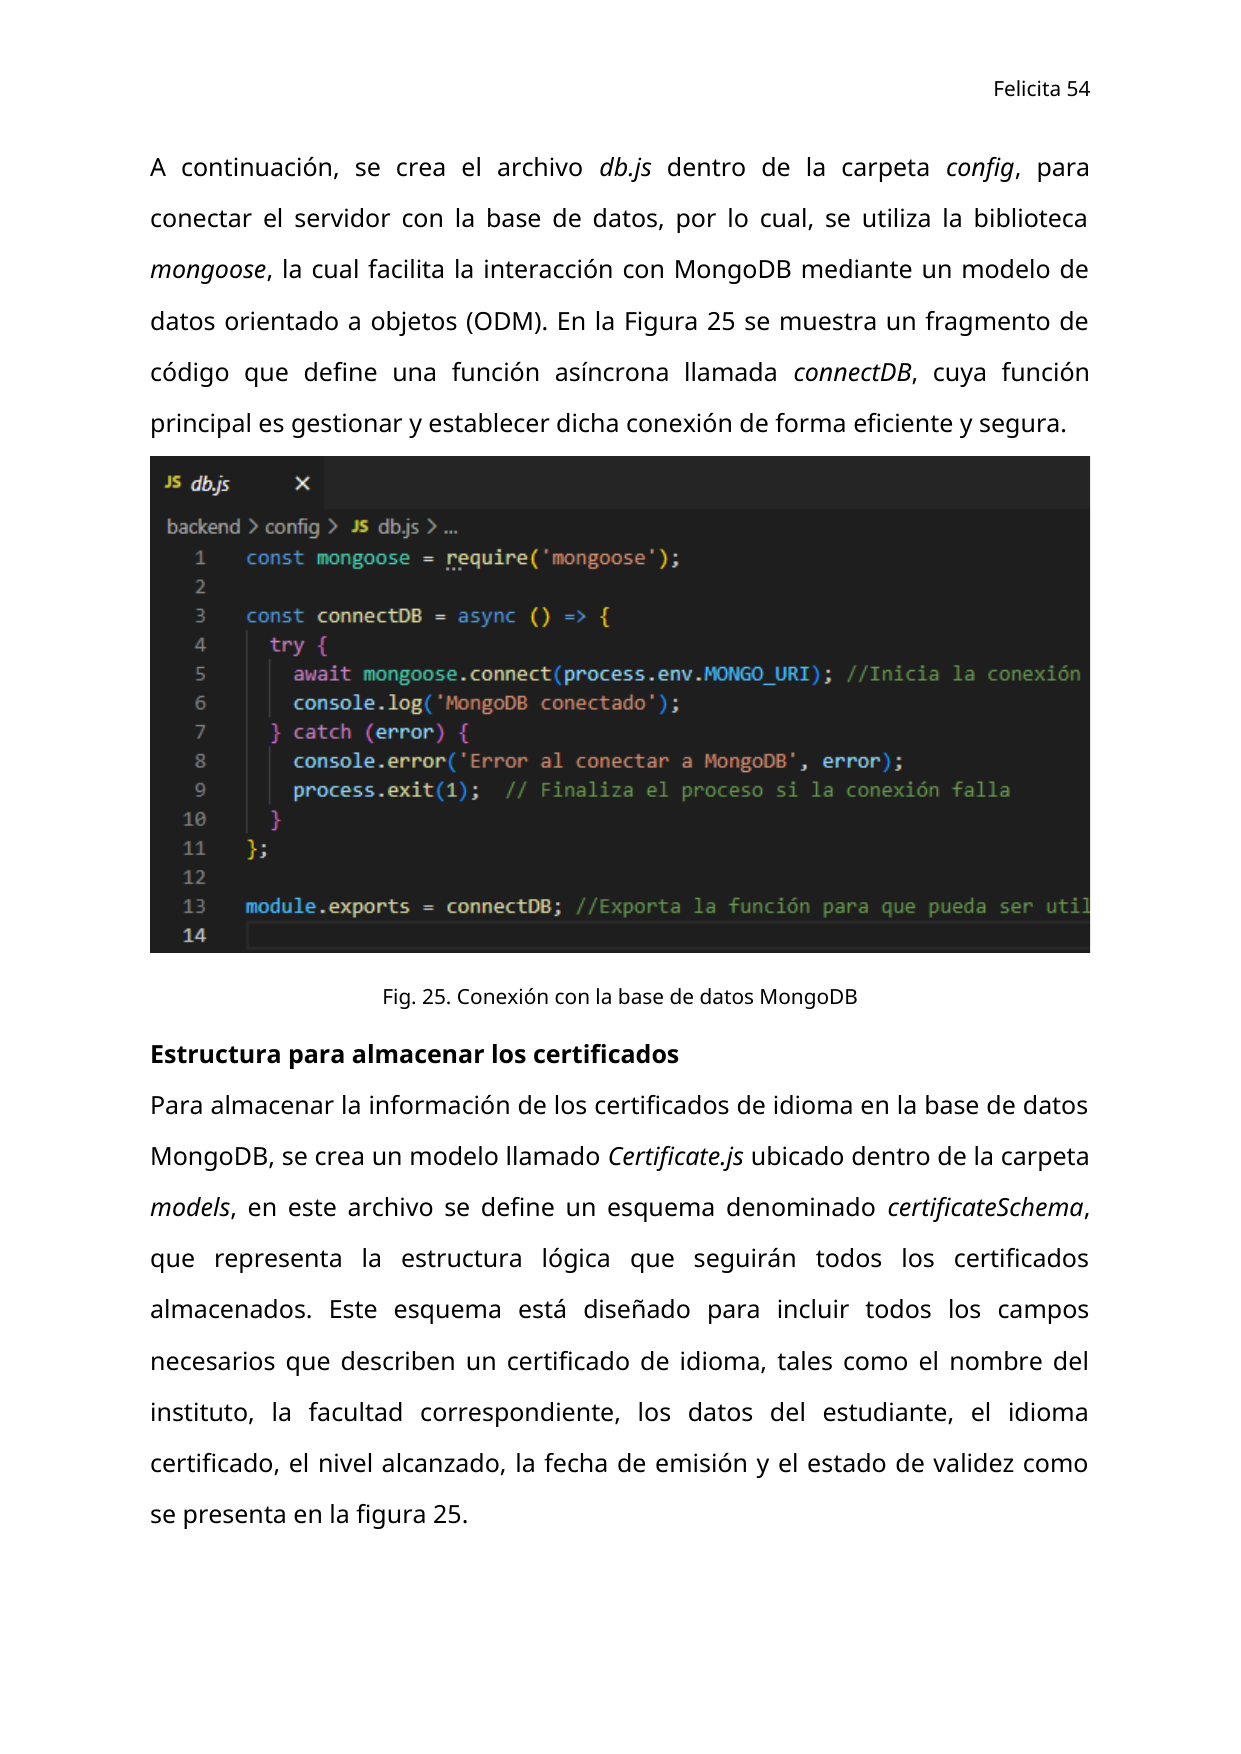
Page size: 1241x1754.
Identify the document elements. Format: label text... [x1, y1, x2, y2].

text Estructura para almacenar los certificados [150, 1037, 1090, 1071]
picture [150, 456, 1091, 953]
text A continuación, se crea el archivo db.js dentro de la carpeta config, para conectar el servidor con la base de datos, por lo cual, se utiliza la biblioteca mongoose, la cual facilita la interacción con MongoDB mediante un modelo de datos orientado a objetos (ODM). En la Figura 25 se muestra un fragmento de código que define una función asíncrona llamada connectDB, cuya función principal es gestionar y establecer dicha conexión de forma eficiente y segura. [150, 150, 1090, 439]
text Fig. 25. Conexión con la base de datos MongoDB [150, 982, 1090, 1010]
